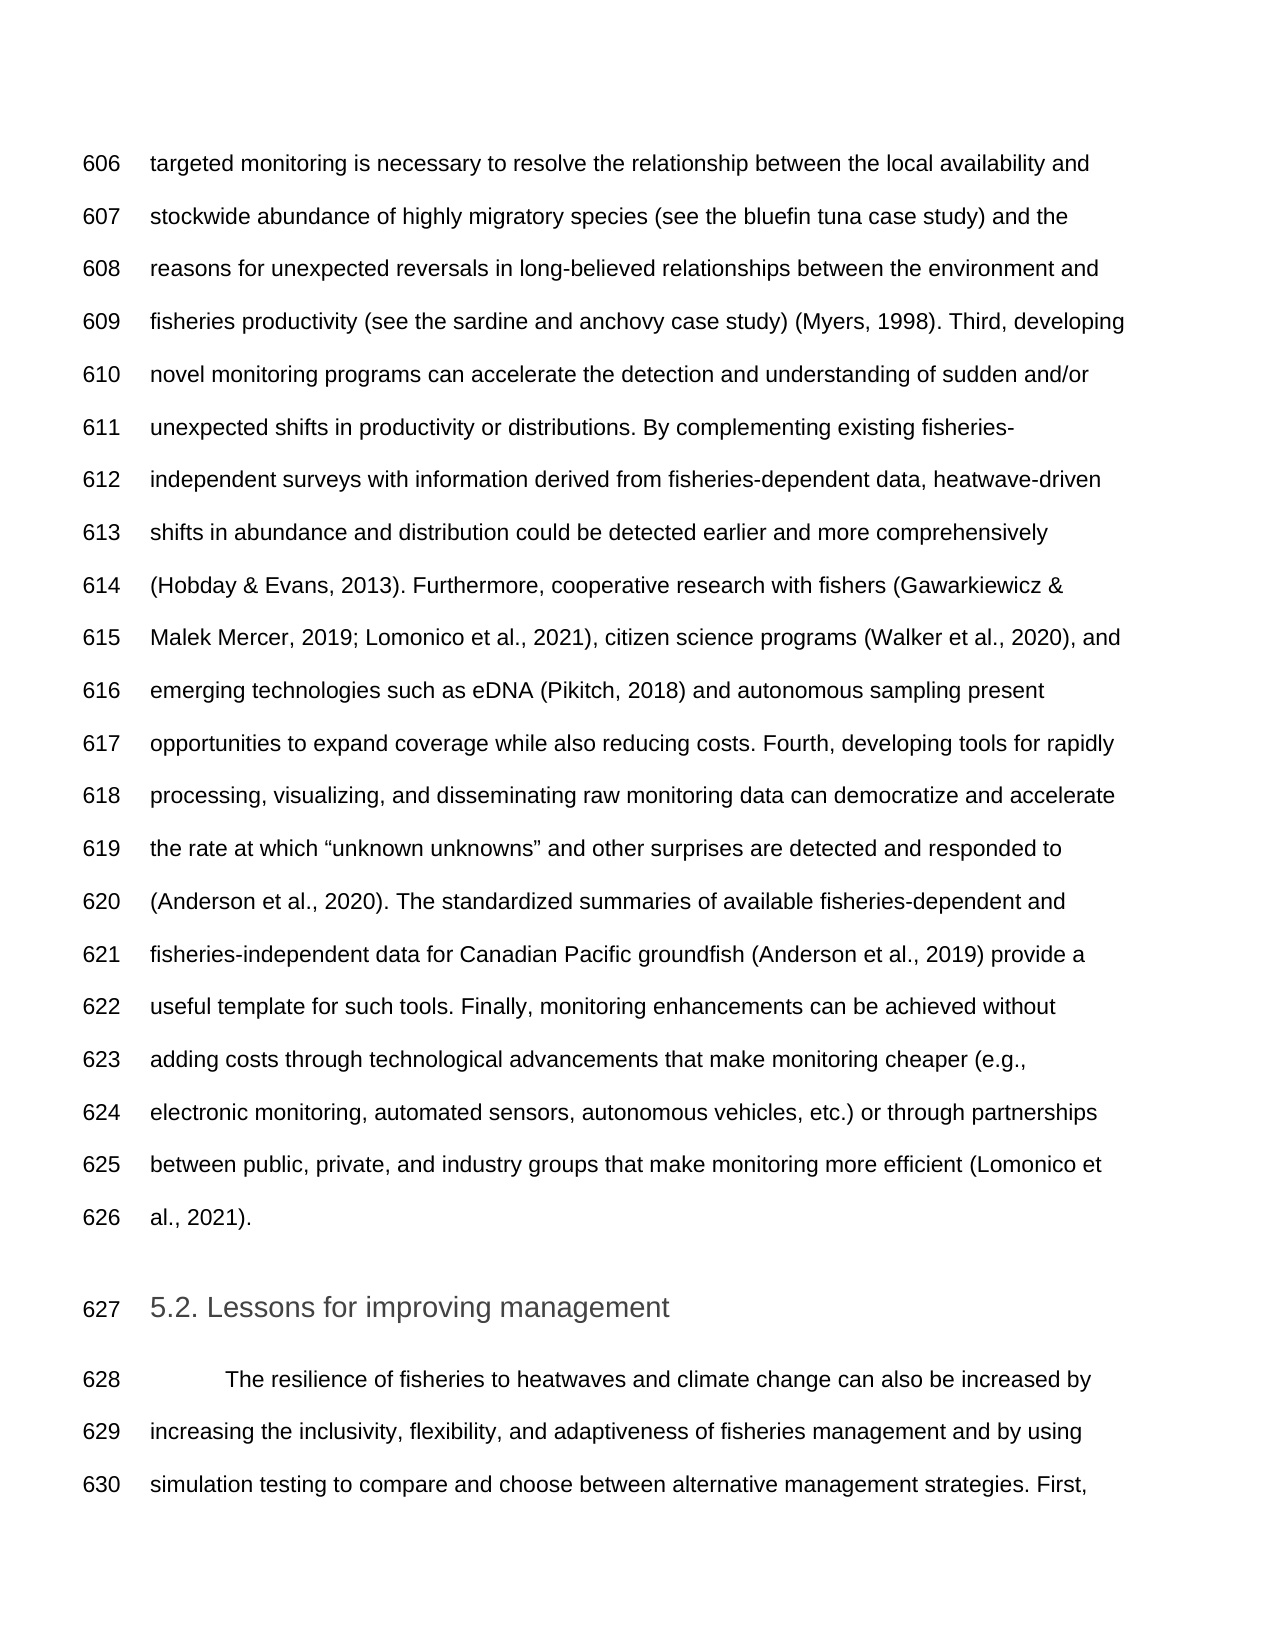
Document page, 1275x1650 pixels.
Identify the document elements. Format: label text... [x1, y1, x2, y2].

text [150, 150, 1125, 1231]
subtitle 5.2. Lessons for improving management [150, 1290, 1125, 1324]
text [150, 1366, 1125, 1497]
